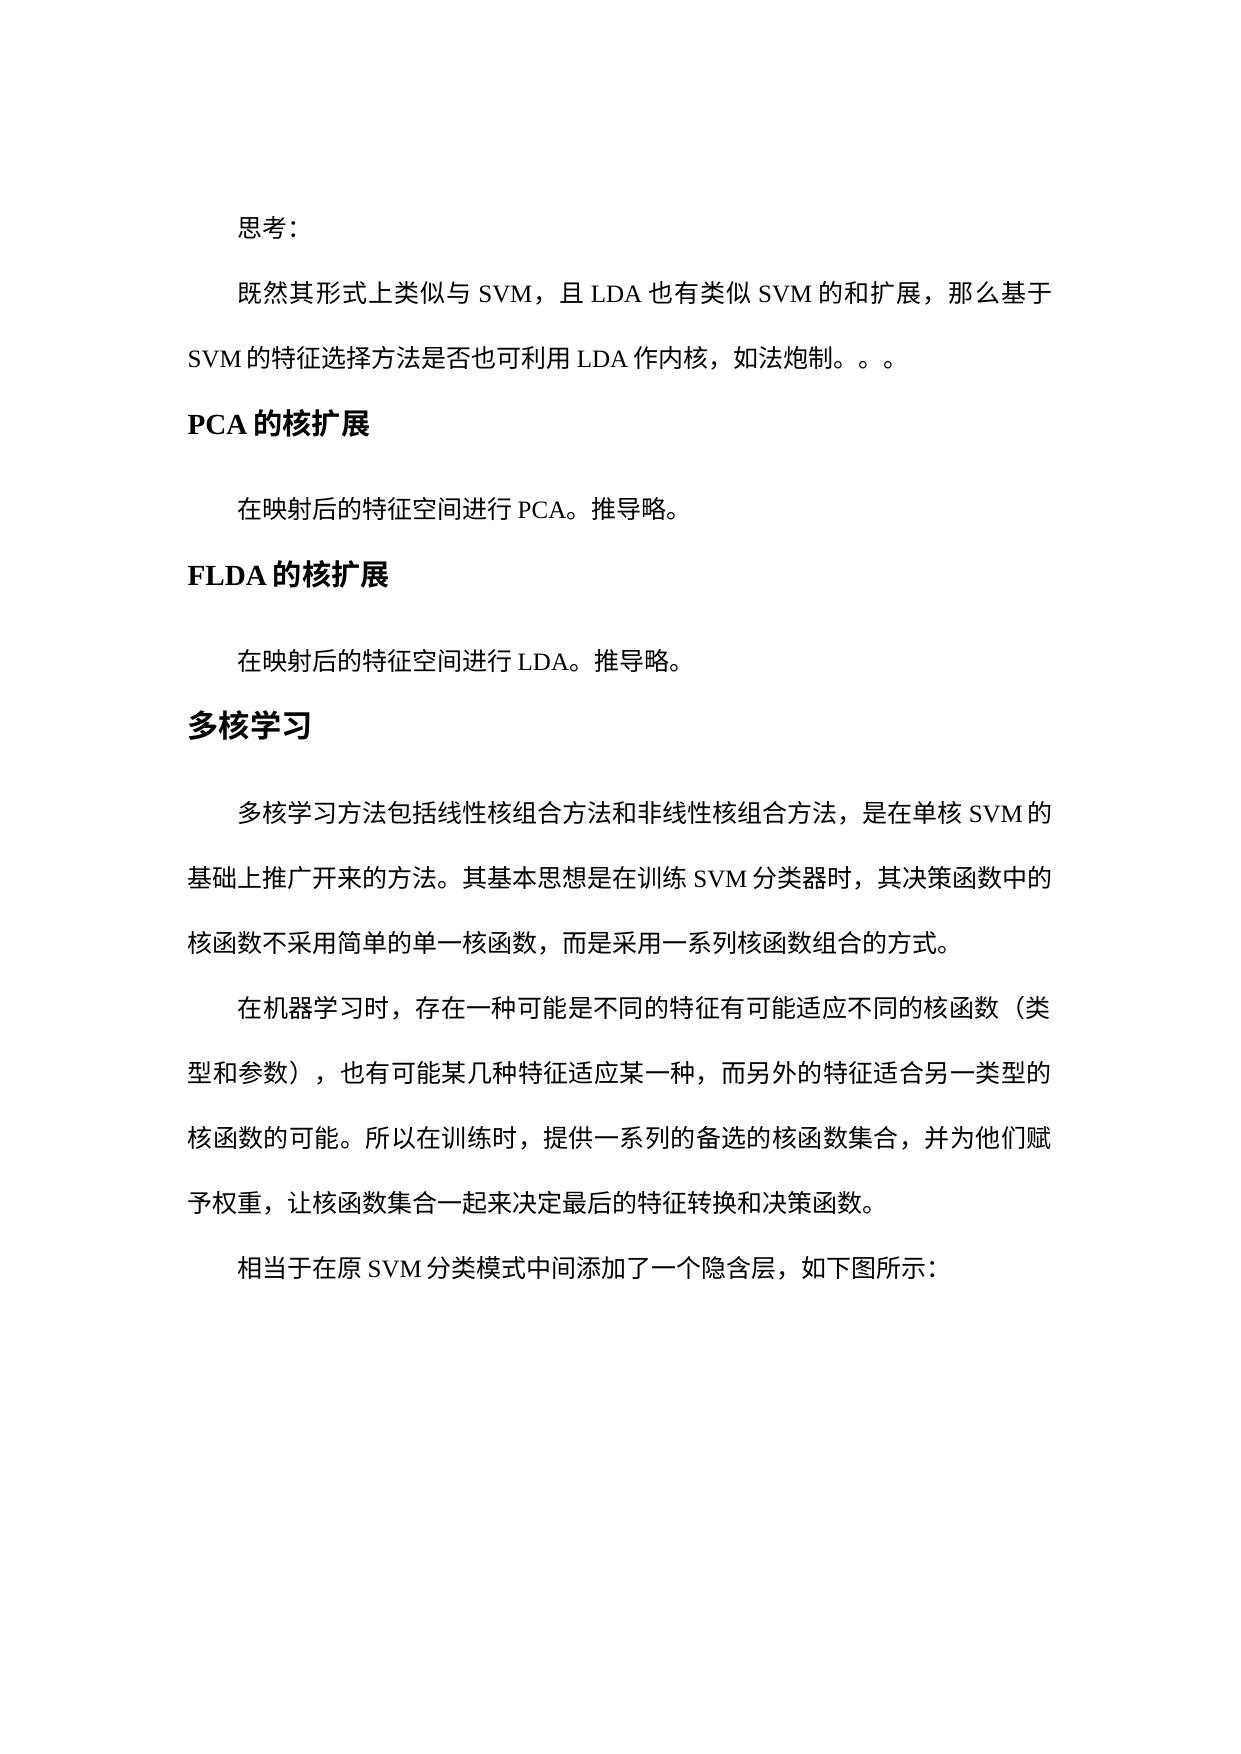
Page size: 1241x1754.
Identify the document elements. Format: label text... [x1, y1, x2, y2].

subtitle 多核学习 [187, 692, 1053, 757]
text 在映射后的特征空间进行PCA。推导略。 [187, 476, 1053, 541]
text 思考： [187, 194, 1053, 259]
text 相当于在原SVM分类模式中间添加了一个隐含层，如下图所示： [187, 1234, 1053, 1299]
text 多核学习方法包括线性核组合方法和非线性核组合方法，是在单核SVM的基础上推广开来的方法。其基本思想是在训练SVM分类器时，其决策函数中的核函数不采用简单的单一核函数，而是采用一系列核函数组合的方式。 [187, 779, 1053, 974]
subtitle PCA的核扩展 [187, 389, 1053, 454]
text 既然其形式上类似与SVM，且LDA也有类似SVM的和扩展，那么基于SVM的特征选择方法是否也可利用LDA作内核，如法炮制。。。 [187, 259, 1053, 389]
text 在映射后的特征空间进行LDA。推导略。 [187, 627, 1053, 692]
subtitle FLDA的核扩展 [187, 541, 1053, 606]
text 在机器学习时，存在一种可能是不同的特征有可能适应不同的核函数（类型和参数），也有可能某几种特征适应某一种，而另外的特征适合另一类型的核函数的可能。所以在训练时，提供一系列的备选的核函数集合，并为他们赋予权重，让核函数集合一起来决定最后的特征转换和决策函数。 [187, 974, 1053, 1234]
